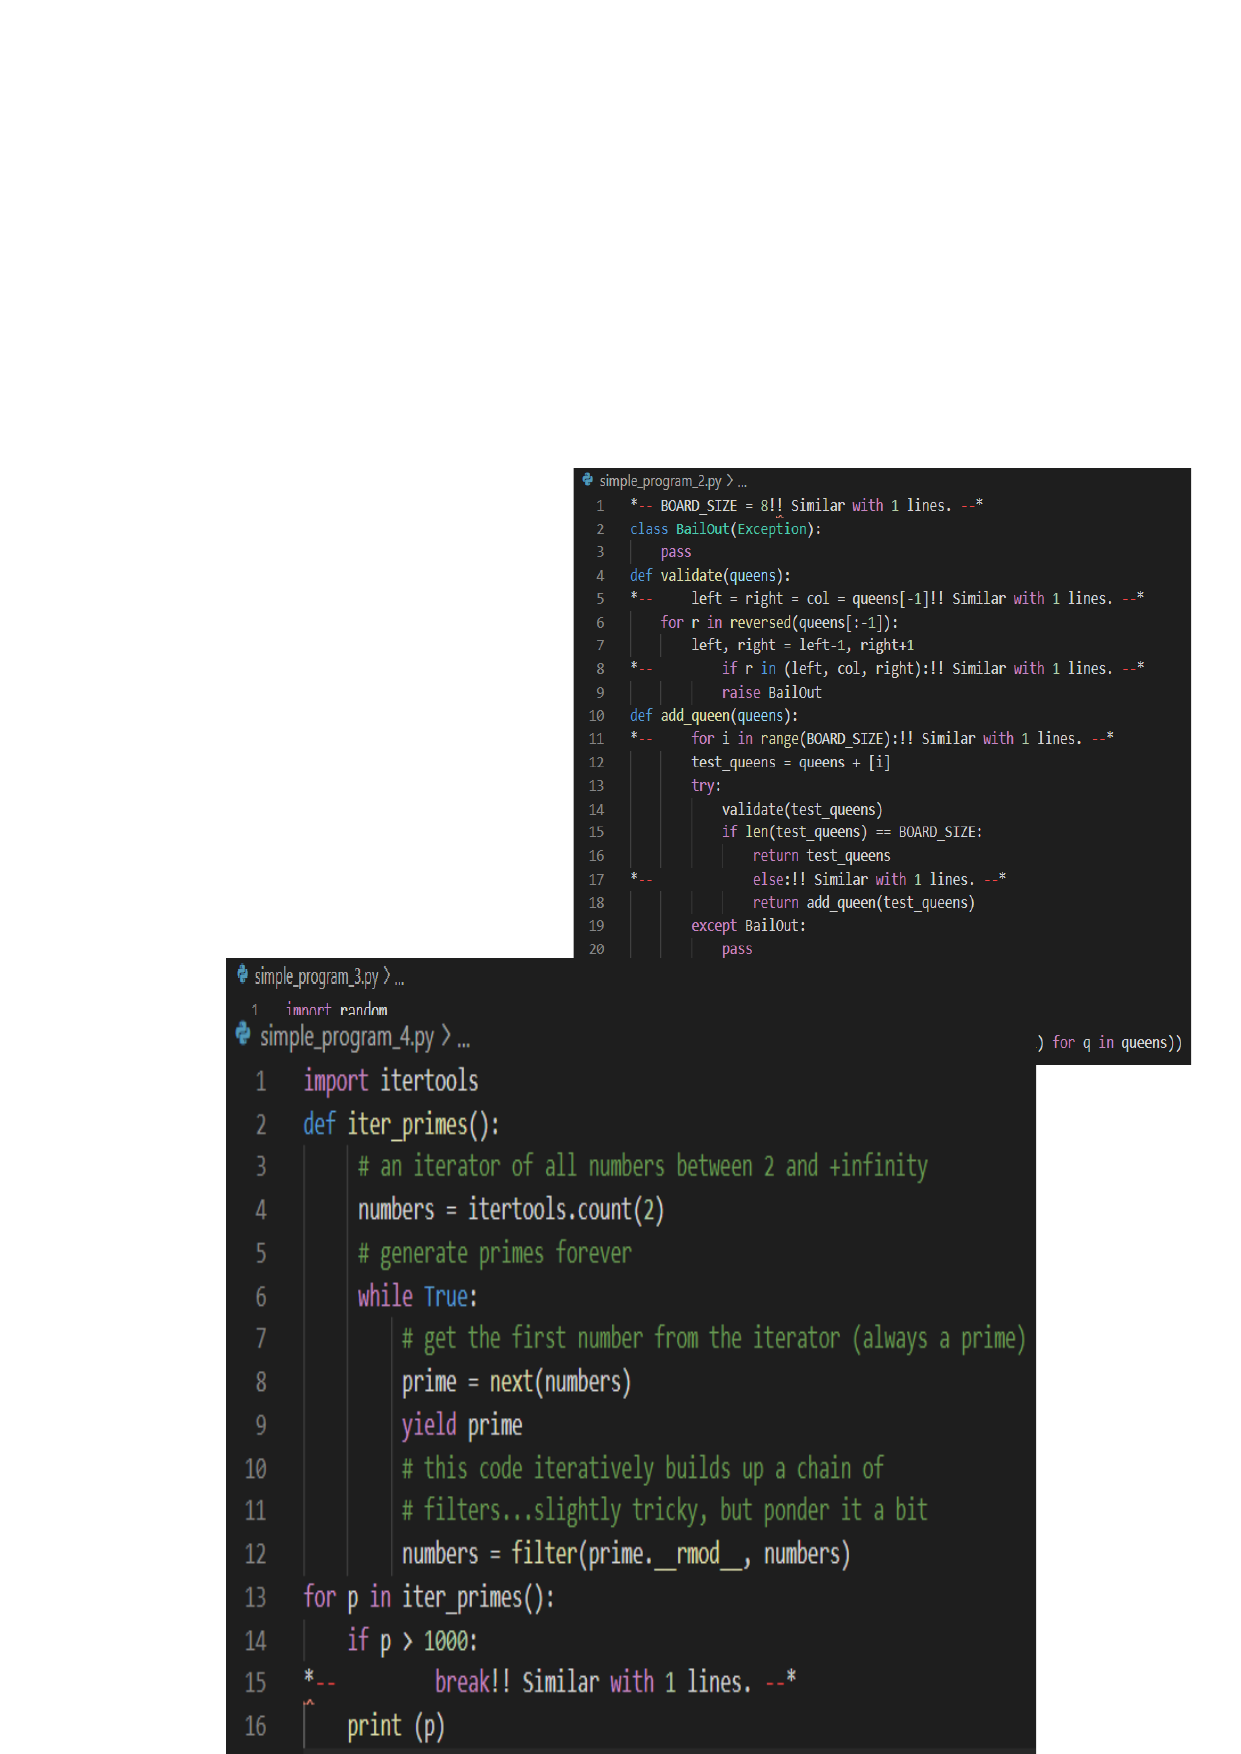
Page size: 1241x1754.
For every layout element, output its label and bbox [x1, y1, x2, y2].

picture [226, 468, 1192, 1754]
